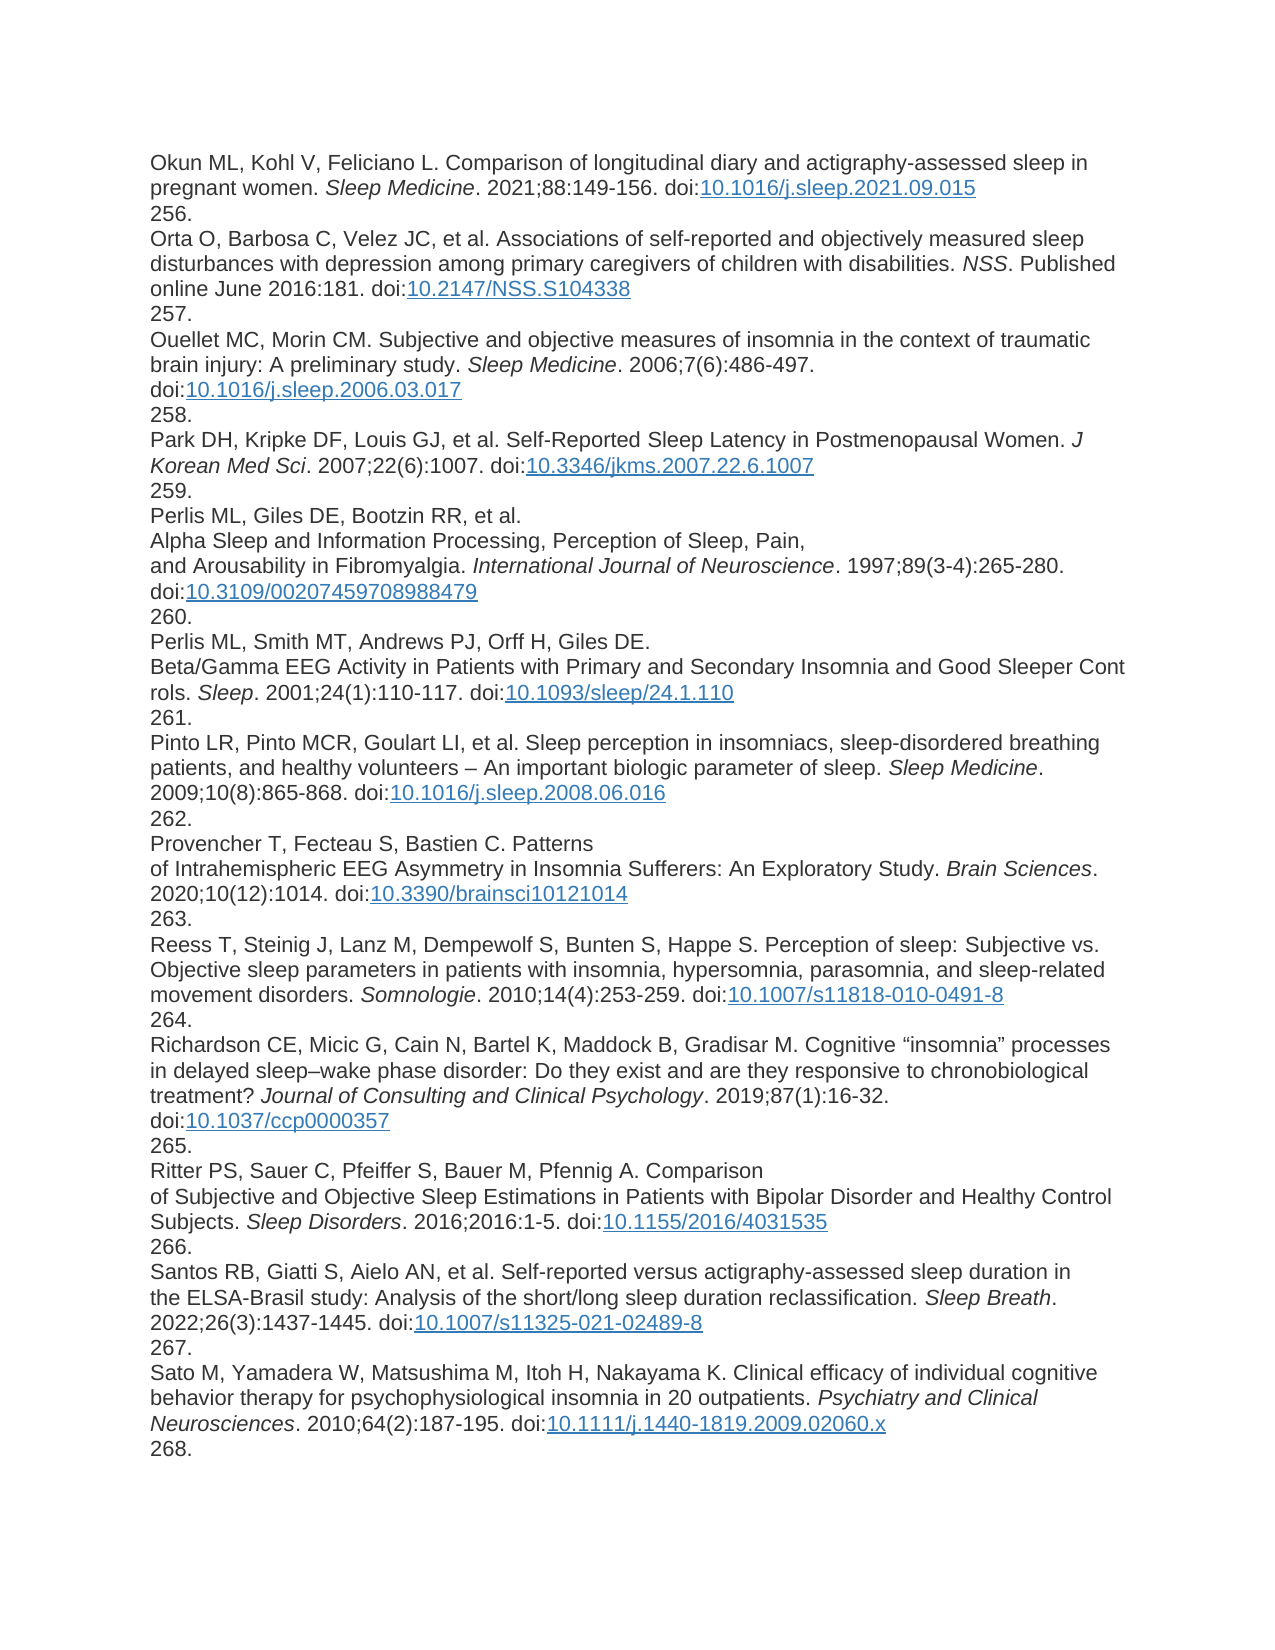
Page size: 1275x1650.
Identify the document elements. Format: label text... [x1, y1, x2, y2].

text 262. [150, 805, 1125, 831]
text 265. [150, 1133, 1125, 1158]
text 258. [150, 402, 1125, 427]
text 267. [150, 1335, 1125, 1360]
text 263. [150, 906, 1125, 931]
text Ritter PS, Sauer C, Pfeiffer S, Bauer M, Pfennig A. Comparison of Subjective and Objective Sleep Estimations in Patients with Bipolar Disorder and Healthy Control Subjects. Sleep Disorders. 2016;2016:1-5. doi:10.1155/2016/4031535 [150, 1158, 1125, 1234]
text Provencher T, Fecteau S, Bastien C. Patterns of Intrahemispheric EEG Asymmetry in Insomnia Sufferers: An Exploratory Study. Brain Sciences. 2020;10(12):1014. doi:10.3390/brainsci10121014 [150, 831, 1125, 906]
text Sato M, Yamadera W, Matsushima M, Itoh H, Nakayama K. Clinical efficacy of individual cognitive behavior therapy for psychophysiological insomnia in 20 outpatients. Psychiatry and Clinical Neurosciences. 2010;64(2):187-195. doi:10.1111/j.1440-1819.2009.02060.x [150, 1360, 1125, 1436]
text Santos RB, Giatti S, Aielo AN, et al. Self-reported versus actigraphy-assessed sleep duration in the ELSA-Brasil study: Analysis of the short/long sleep duration reclassification. Sleep Breath. 2022;26(3):1437-1445. doi:10.1007/s11325-021-02489-8 [150, 1259, 1125, 1335]
text 266. [150, 1234, 1125, 1259]
text Perlis ML, Smith MT, Andrews PJ, Orff H, Giles DE. Beta/Gamma EEG Activity in Patients with Primary and Secondary Insomnia and Good Sleeper Controls. Sleep. 2001;24(1):110-117. doi:10.1093/sleep/24.1.110 [150, 629, 1125, 704]
text 260. [150, 604, 1125, 629]
text Pinto LR, Pinto MCR, Goulart LI, et al. Sleep perception in insomniacs, sleep-disordered breathing patients, and healthy volunteers – An important biologic parameter of sleep. Sleep Medicine. 2009;10(8):865-868. doi:10.1016/j.sleep.2008.06.016 [150, 730, 1125, 805]
text Orta O, Barbosa C, Velez JC, et al. Associations of self-reported and objectively measured sleep disturbances with depression among primary caregivers of children with disabilities. NSS. Published online June 2016:181. doi:10.2147/NSS.S104338 [150, 226, 1125, 301]
text 268. [150, 1436, 1125, 1461]
text Reess T, Steinig J, Lanz M, Dempewolf S, Bunten S, Happe S. Perception of sleep: Subjective vs. Objective sleep parameters in patients with insomnia, hypersomnia, parasomnia, and sleep-related movement disorders. Somnologie. 2010;14(4):253-259. doi:10.1007/s11818-010-0491-8 [150, 931, 1125, 1007]
text Richardson CE, Micic G, Cain N, Bartel K, Maddock B, Gradisar M. Cognitive “insomnia” processes in delayed sleep–wake phase disorder: Do they exist and are they responsive to chronobiological treatment? Journal of Consulting and Clinical Psychology. 2019;87(1):16-32. doi:10.1037/ccp0000357 [150, 1032, 1125, 1133]
text 264. [150, 1007, 1125, 1032]
text Okun ML, Kohl V, Feliciano L. Comparison of longitudinal diary and actigraphy-assessed sleep in pregnant women. Sleep Medicine. 2021;88:149-156. doi:10.1016/j.sleep.2021.09.015 [150, 150, 1125, 200]
text 256. [150, 200, 1125, 226]
text 259. [150, 478, 1125, 503]
text 261. [150, 704, 1125, 730]
text Perlis ML, Giles DE, Bootzin RR, et al. Alpha Sleep and Information Processing, Perception of Sleep, Pain, and Arousability in Fibromyalgia. International Journal of Neuroscience. 1997;89(3-4):265-280. doi:10.3109/00207459708988479 [150, 503, 1125, 604]
text Ouellet MC, Morin CM. Subjective and objective measures of insomnia in the context of traumatic brain injury: A preliminary study. Sleep Medicine. 2006;7(6):486-497. doi:10.1016/j.sleep.2006.03.017 [150, 326, 1125, 402]
text Park DH, Kripke DF, Louis GJ, et al. Self-Reported Sleep Latency in Postmenopausal Women. J Korean Med Sci. 2007;22(6):1007. doi:10.3346/jkms.2007.22.6.1007 [150, 427, 1125, 478]
text 257. [150, 301, 1125, 326]
